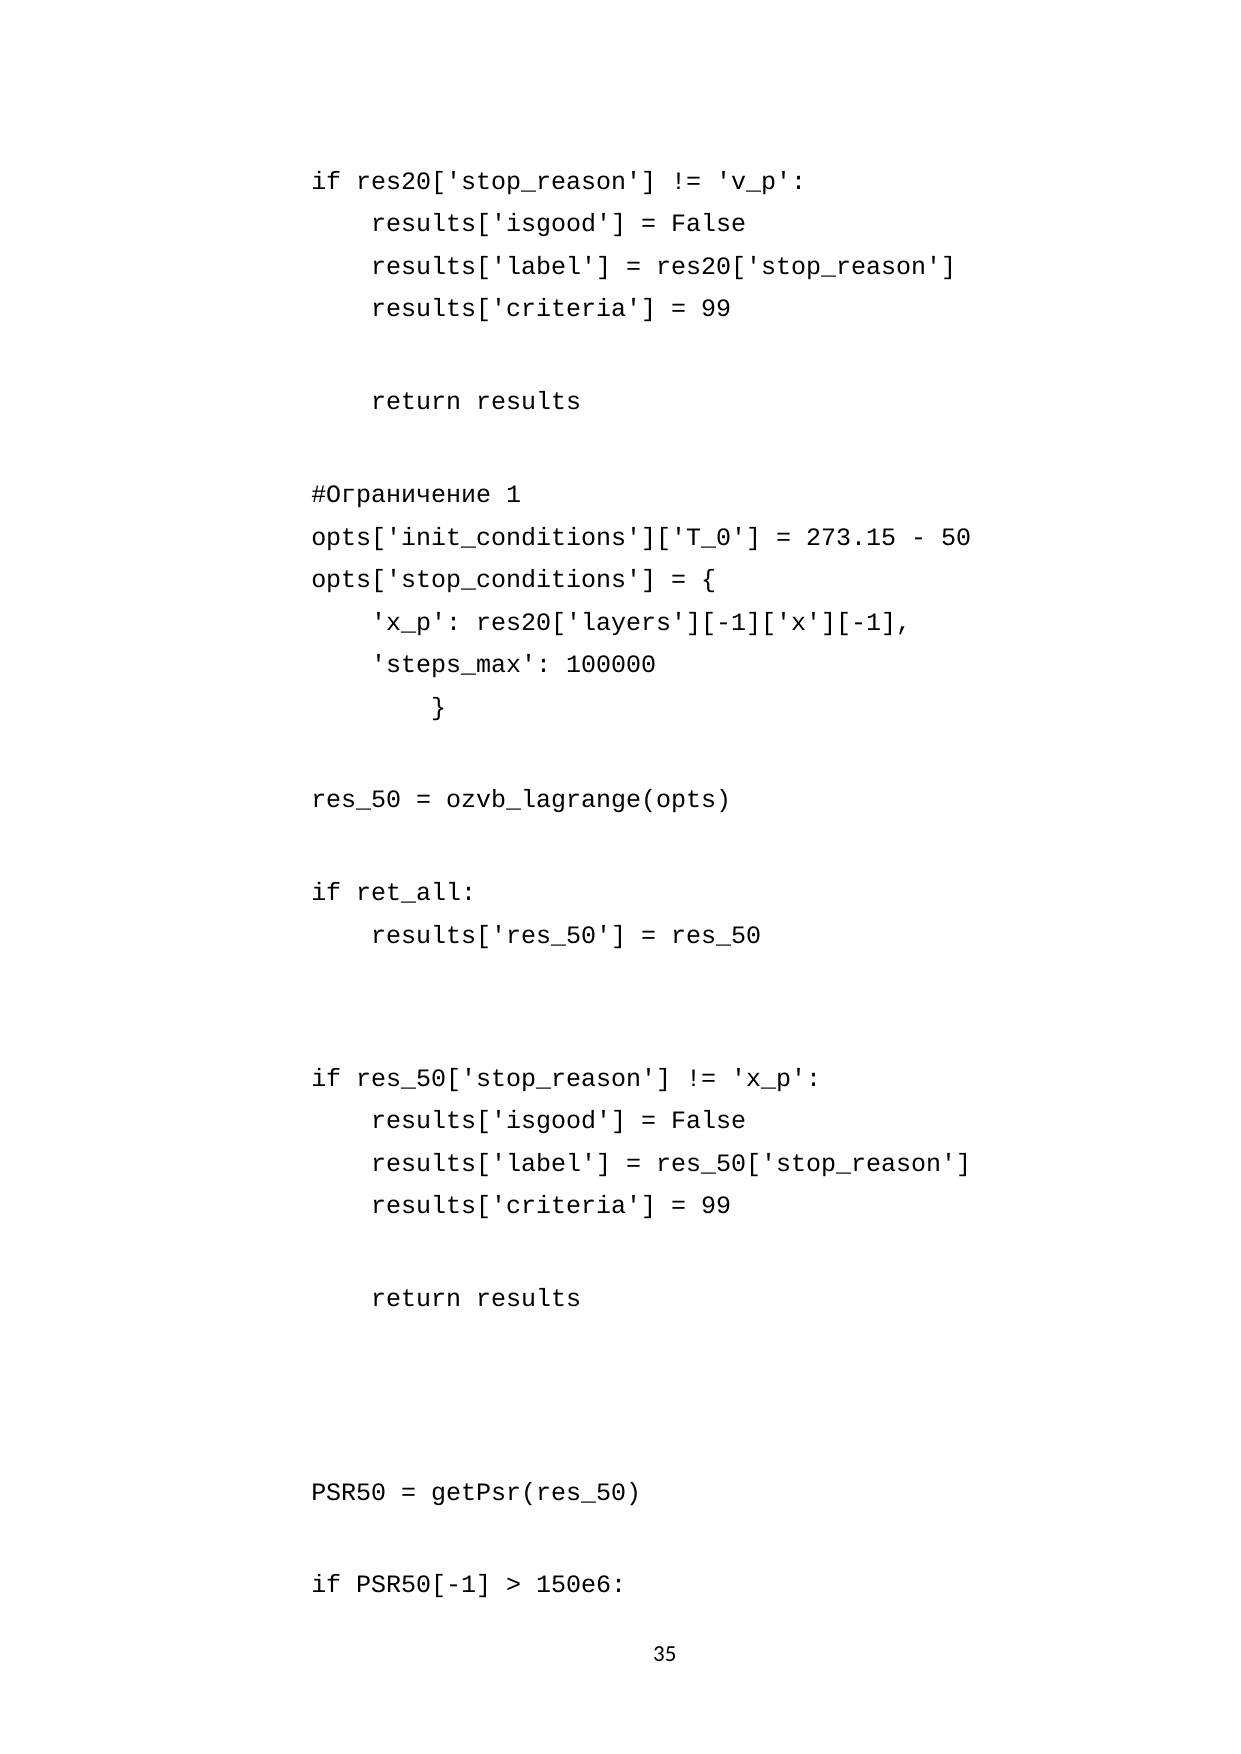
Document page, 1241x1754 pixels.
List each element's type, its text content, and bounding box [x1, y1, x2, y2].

text res_50 = ozvb_lagrange(opts) [177, 787, 1152, 815]
text if PSR50[-1] > 150e6: [177, 1572, 1152, 1600]
text results['isgood'] = False [177, 1108, 1152, 1136]
text results['label'] = res_50['stop_reason'] [177, 1150, 1152, 1179]
text if res20['stop_reason'] != 'v_p': [177, 168, 1152, 197]
text 'steps_max': 100000 [177, 652, 1152, 680]
text return results [177, 389, 1152, 417]
text if res_50['stop_reason'] != 'x_p': [177, 1065, 1152, 1094]
text results['criteria'] = 99 [177, 296, 1152, 324]
text if ret_all: [177, 880, 1152, 908]
text opts['stop_conditions'] = { [177, 567, 1152, 595]
text results['label'] = res20['stop_reason'] [177, 253, 1152, 282]
text results['isgood'] = False [177, 211, 1152, 239]
text opts['init_conditions']['T_0'] = 273.15 - 50 [177, 524, 1152, 552]
text } [177, 694, 1152, 722]
text PSR50 = getPsr(res_50) [177, 1479, 1152, 1507]
text #Ограничение 1 [177, 482, 1152, 510]
text results['res_50'] = res_50 [177, 922, 1152, 951]
text results['criteria'] = 99 [177, 1193, 1152, 1221]
text 'x_p': res20['layers'][-1]['x'][-1], [177, 609, 1152, 637]
text return results [177, 1286, 1152, 1314]
